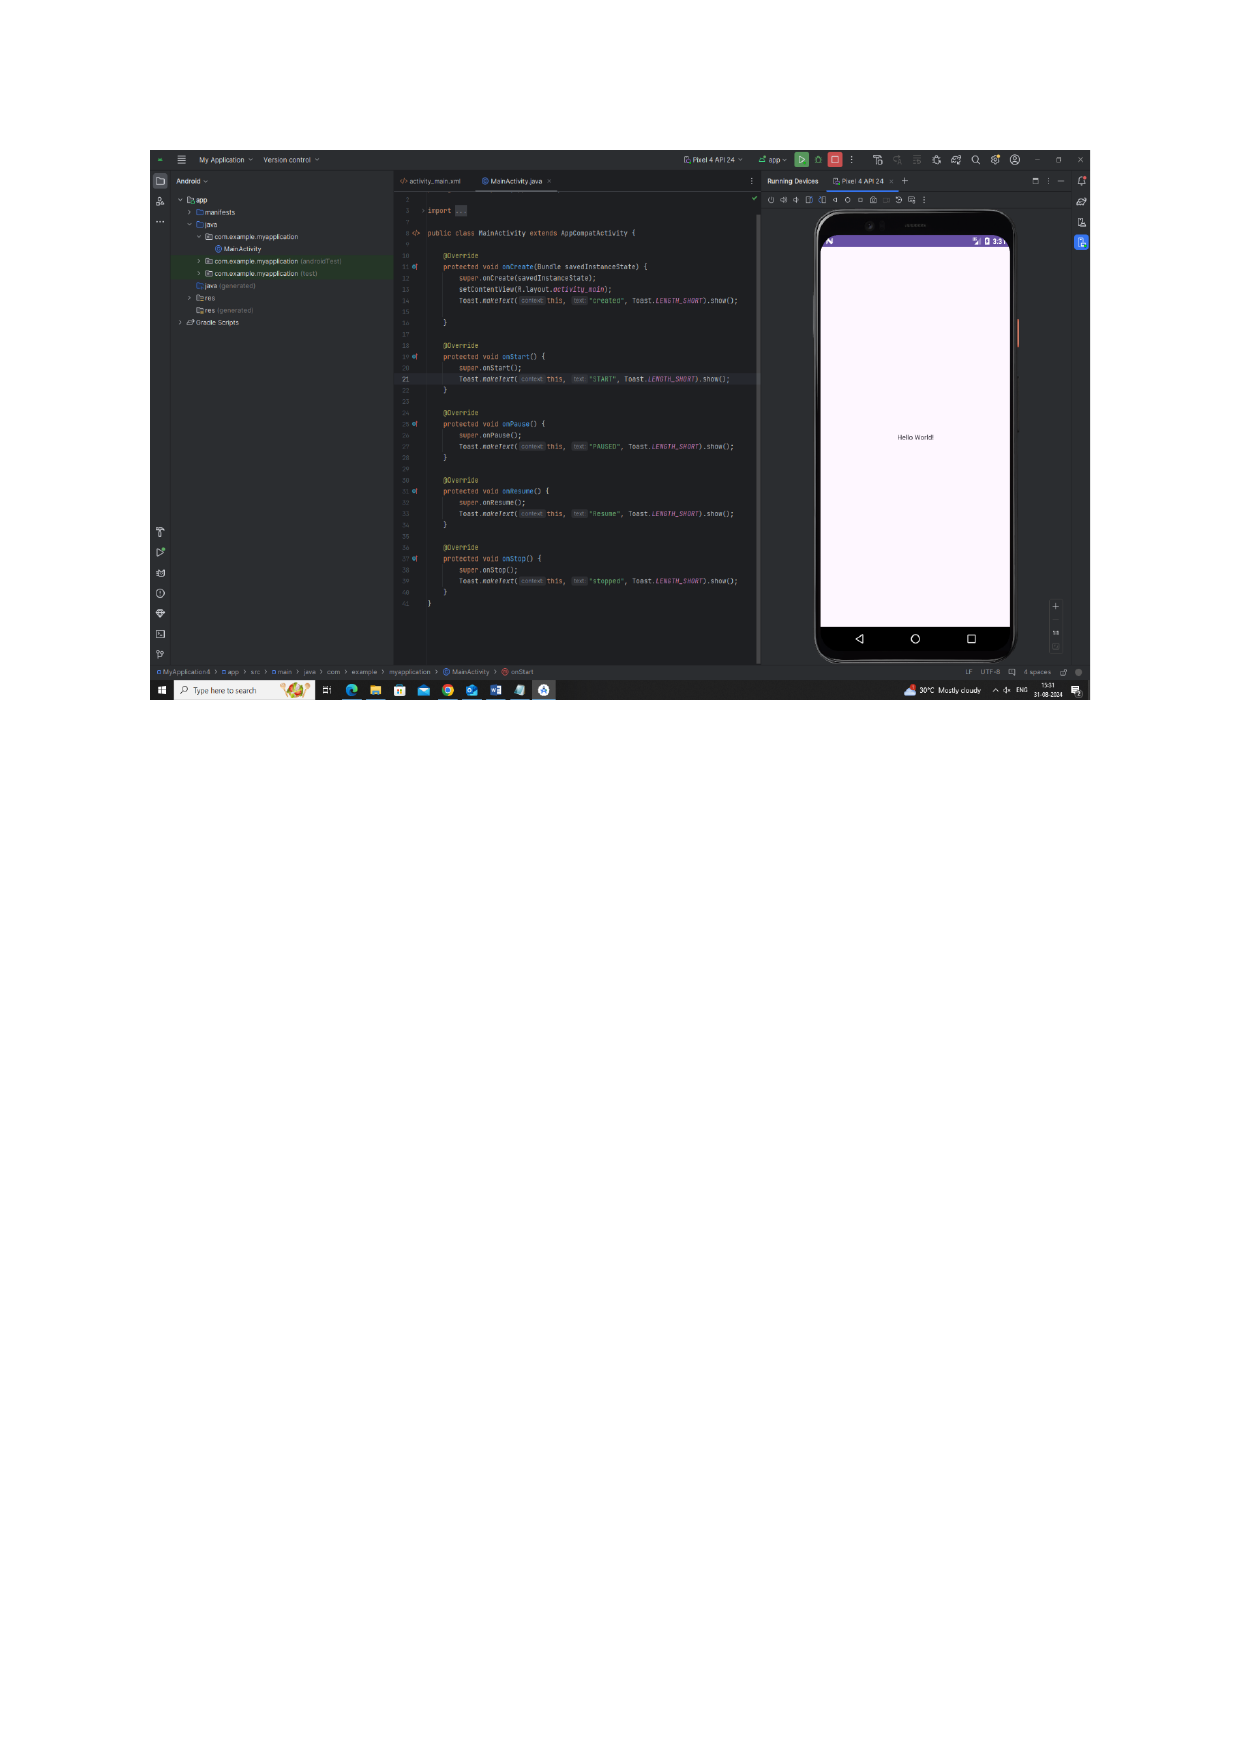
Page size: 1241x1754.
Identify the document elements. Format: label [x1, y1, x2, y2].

picture [150, 150, 1091, 700]
